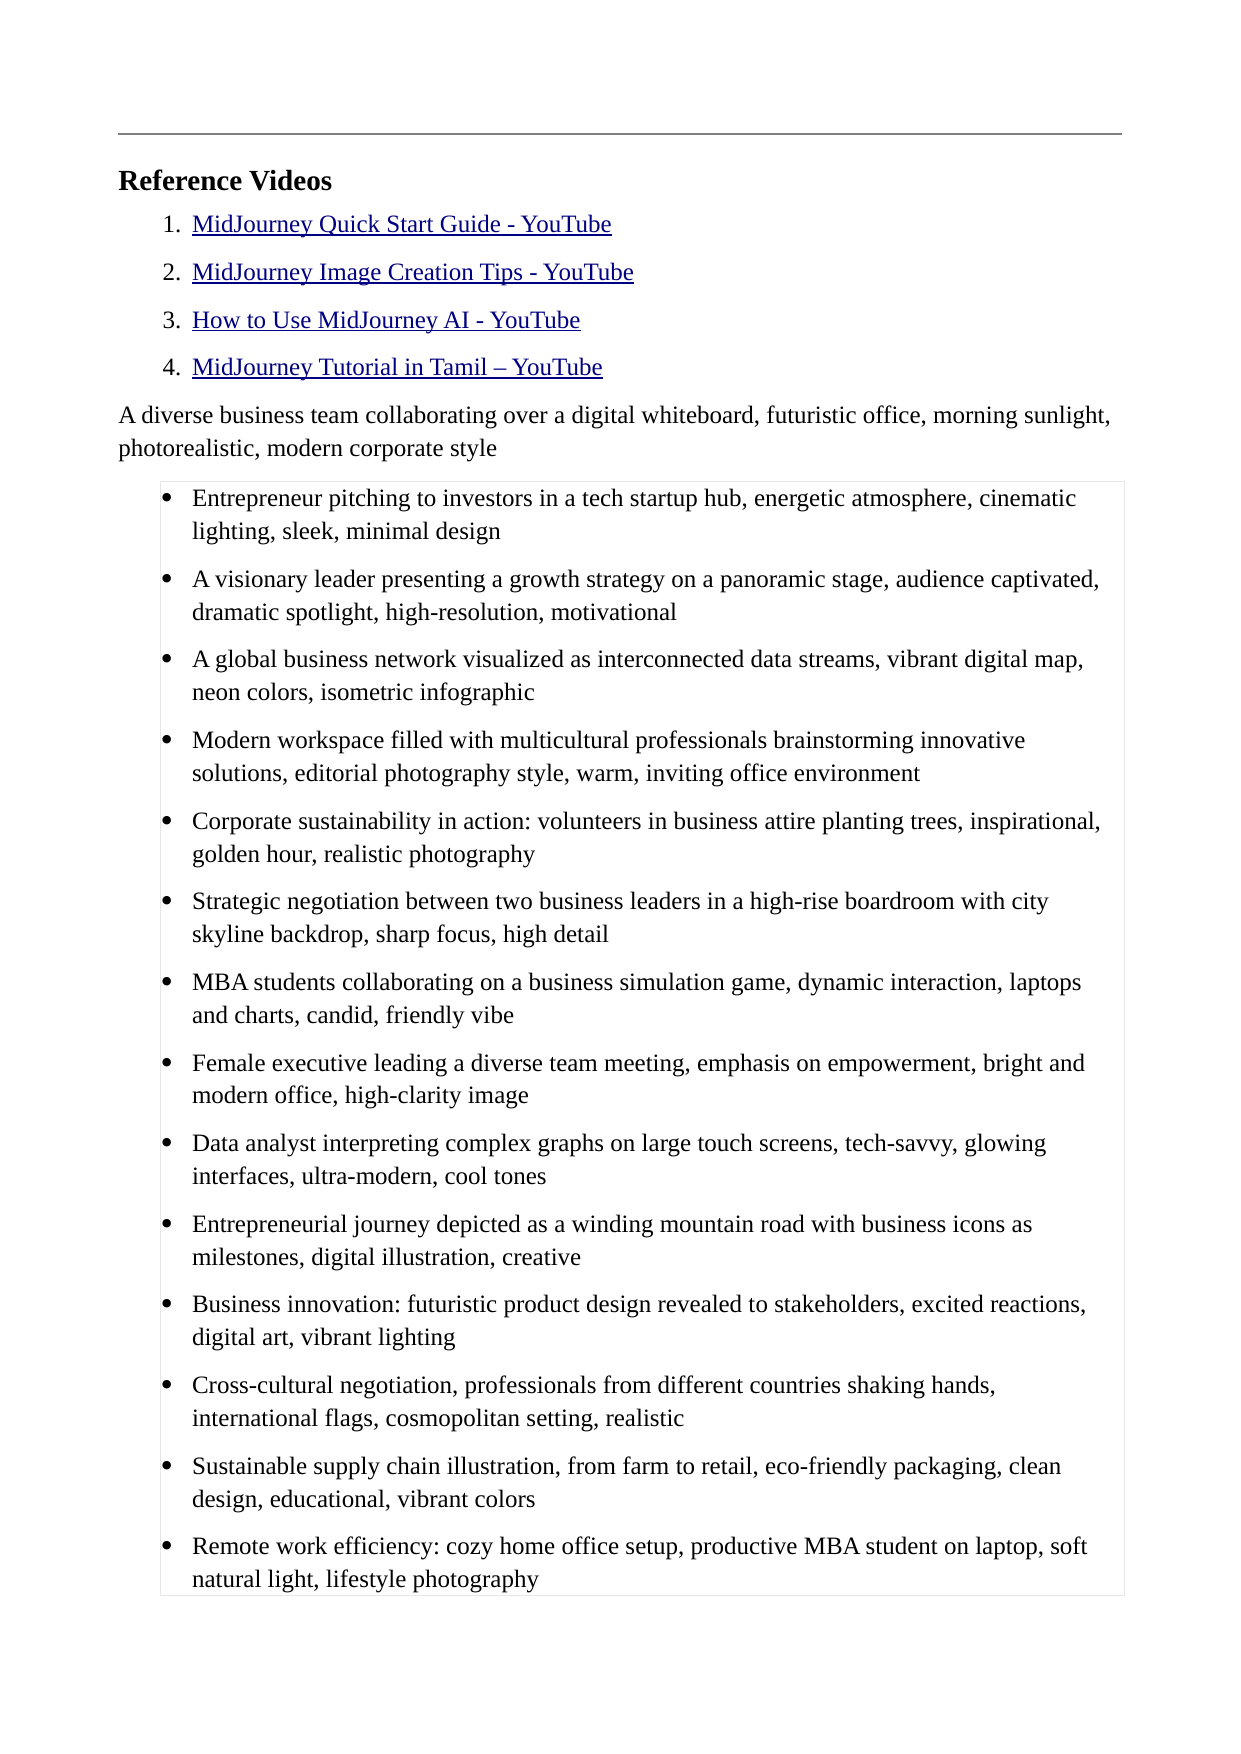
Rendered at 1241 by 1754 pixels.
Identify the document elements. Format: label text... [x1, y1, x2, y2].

list MidJourney Image Creation Tips - YouTube [162, 257, 1122, 286]
list A visionary leader presenting a growth strategy on a panoramic stage, audience captivated, dramatic spotlight, high-resolution, motivational [161, 561, 1124, 626]
list Corporate sustainability in action: volunteers in business attire planting trees, inspirational, golden hour, realistic photography [161, 803, 1124, 867]
list Female executive leading a diverse team meeting, emphasis on empowerment, bright and modern office, high-clarity image [161, 1045, 1124, 1109]
list MBA students collaborating on a business simulation game, dynamic interaction, laptops and charts, candid, friendly vibe [161, 964, 1124, 1029]
list A global business network visualized as interconnected data streams, vibrant digital map, neon colors, isometric infographic [161, 642, 1124, 706]
list How to Use MidJourney AI - YouTube [162, 305, 1122, 333]
list Modern workspace filled with multicultural professionals brainstorming innovative solutions, editorial photography style, warm, inviting office environment [161, 722, 1124, 787]
list Strategic negotiation between two business leaders in a high-rise boardroom with city skyline backdrop, sharp focus, high detail [161, 884, 1124, 948]
text A diverse business team collaborating over a digital whiteboard, futuristic office, morning sunlight, photorealistic, modern corporate style [118, 400, 1122, 462]
list Cross-cultural negotiation, professionals from different countries shaking hands, international flags, cosmopolitan setting, realistic [161, 1367, 1124, 1432]
list Remote work efficiency: cozy home office setup, productive MBA student on laptop, soft natural light, lifestyle photography [161, 1529, 1124, 1595]
list MidJourney Tutorial in Tamil – YouTube [162, 352, 1122, 381]
list Business innovation: futuristic product design revealed to stakeholders, excited reactions, digital art, vibrant lighting [161, 1287, 1124, 1351]
subtitle Reference Videos [118, 163, 1122, 197]
list Entrepreneurial journey depicted as a winding mountain road with business icons as milestones, digital illustration, creative [161, 1206, 1124, 1271]
list Data analyst interpreting complex graphs on large touch screens, tech-savvy, glowing interfaces, ultra-modern, cool tones [161, 1126, 1124, 1190]
list MidJourney Quick Start Guide - YouTube [162, 209, 1122, 238]
list Sustainable supply chain illustration, from farm to retail, eco-friendly packaging, clean design, educational, vibrant colors [161, 1448, 1124, 1512]
list Entrepreneur pitching to investors in a tech startup hub, energetic atmosphere, cinematic lighting, sleek, minimal design [161, 482, 1124, 545]
